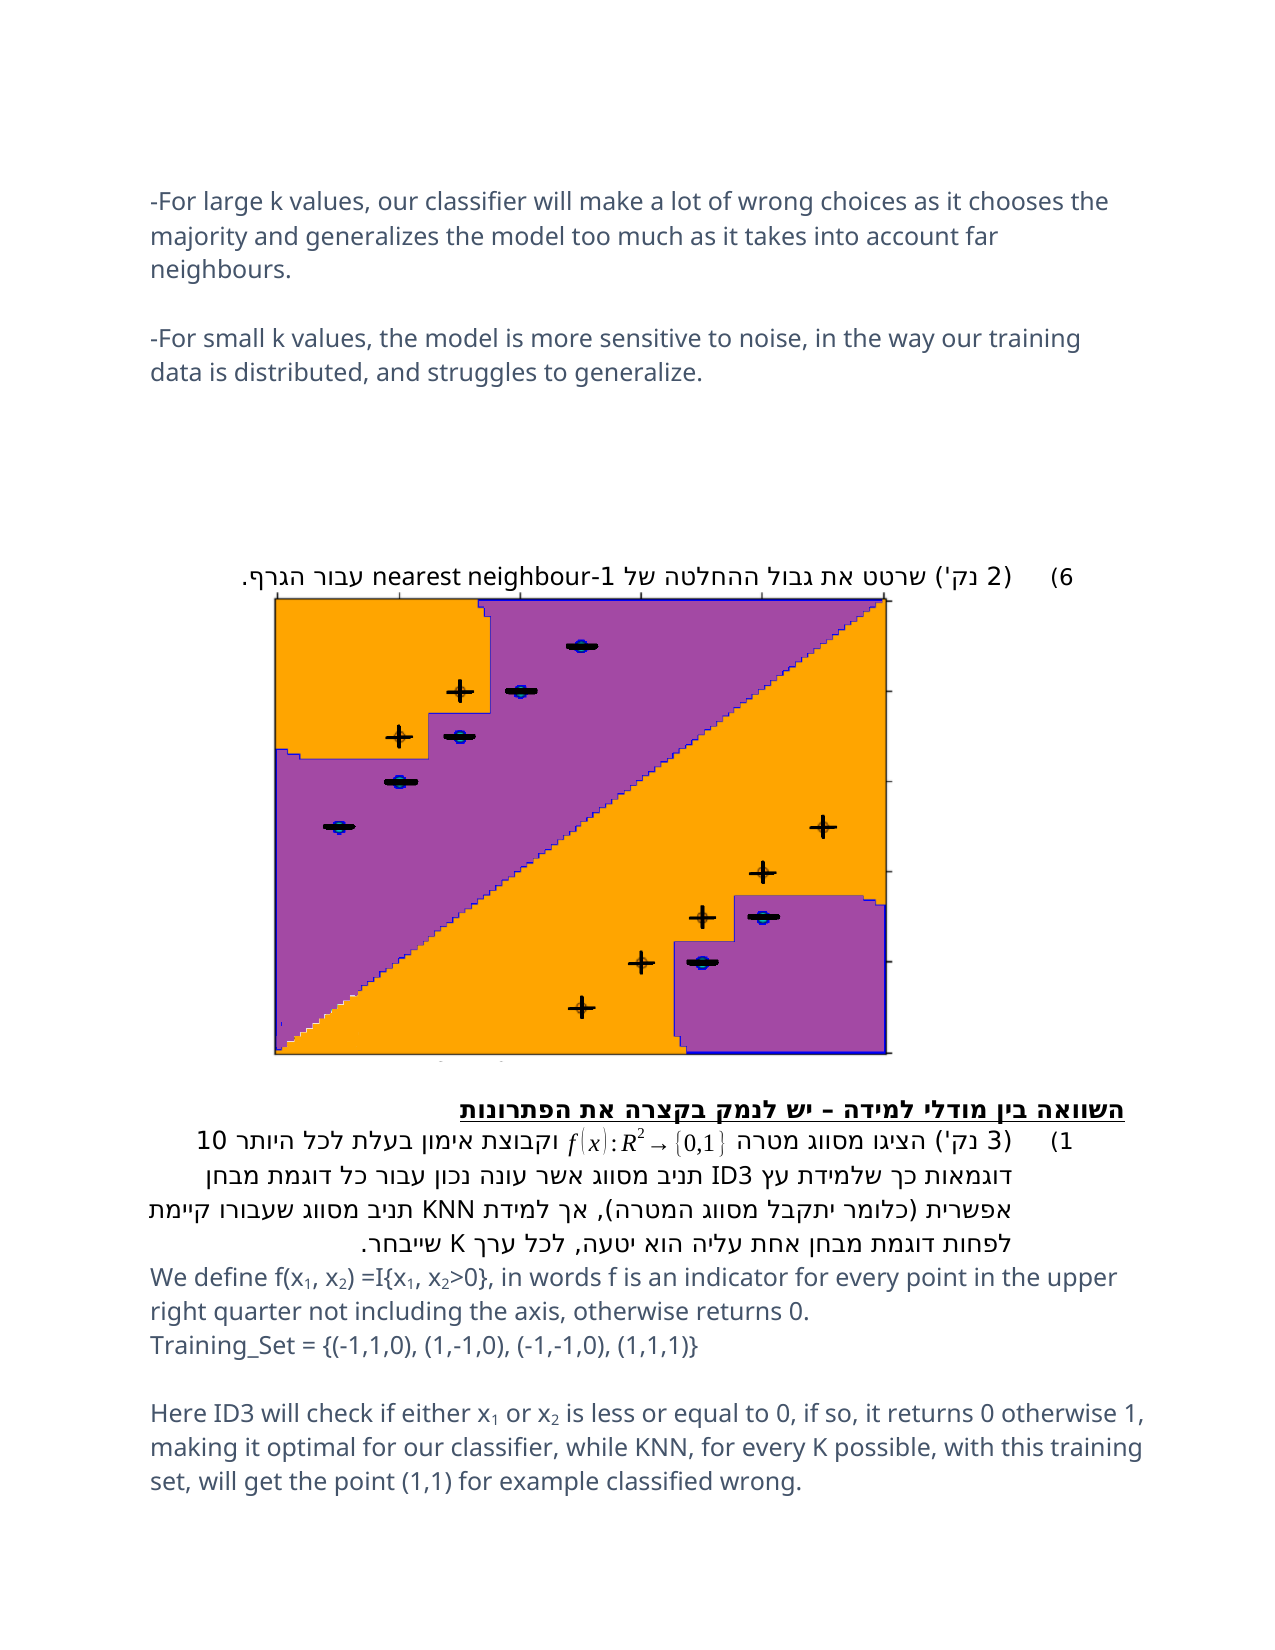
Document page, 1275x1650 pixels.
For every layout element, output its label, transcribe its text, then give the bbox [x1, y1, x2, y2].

list (3 נק') הציגו מסווג מטרה וקבוצת אימון בעלת לכל היותר 10 דוגמאות כך שלמידת עץ ID3 תניב מסווג אשר עונה נכון עבור כל דוגמת מבחן אפשרית (כלומר יתקבל מסווג המטרה), אך למידת KNN תניב מסווג שעבורו קיימת לפחות דוגמת מבחן אחת עליה הוא יטעה, לכל ערך K שייבחר. [120, 1125, 1050, 1259]
text -For large k values, our classifier will make a lot of wrong choices as it chooses the majority and generalizes the model too much as it takes into account far neighbours. [150, 184, 1125, 286]
text We define f(x1, x2) =I{x1, x2>0}, in words f is an indicator for every point in the upper right quarter not including the axis, otherwise returns 0. [150, 1259, 1154, 1328]
text Here ID3 will check if either x1 or x2 is less or equal to 0, if so, it returns 0 otherwise 1, making it optimal for our classifier, while KNN, for every K possible, with this training set, will get the point (1,1) for example classified wrong. [150, 1396, 1154, 1498]
text השוואה בין מודלי למידה – יש לנמק בקצרה את הפתרונות [150, 1096, 1125, 1125]
list (2 נק') שרטט את גבול ההחלטה של 1-nearest neighbour עבור הגרף. [150, 559, 1050, 593]
picture [269, 592, 893, 1062]
text Training_Set = {(-1,1,0), (1,-1,0), (-1,-1,0), (1,1,1)} [150, 1328, 1154, 1362]
text -For small k values, the model is more sensitive to noise, in the way our training data is distributed, and struggles to generalize. [150, 320, 1125, 388]
